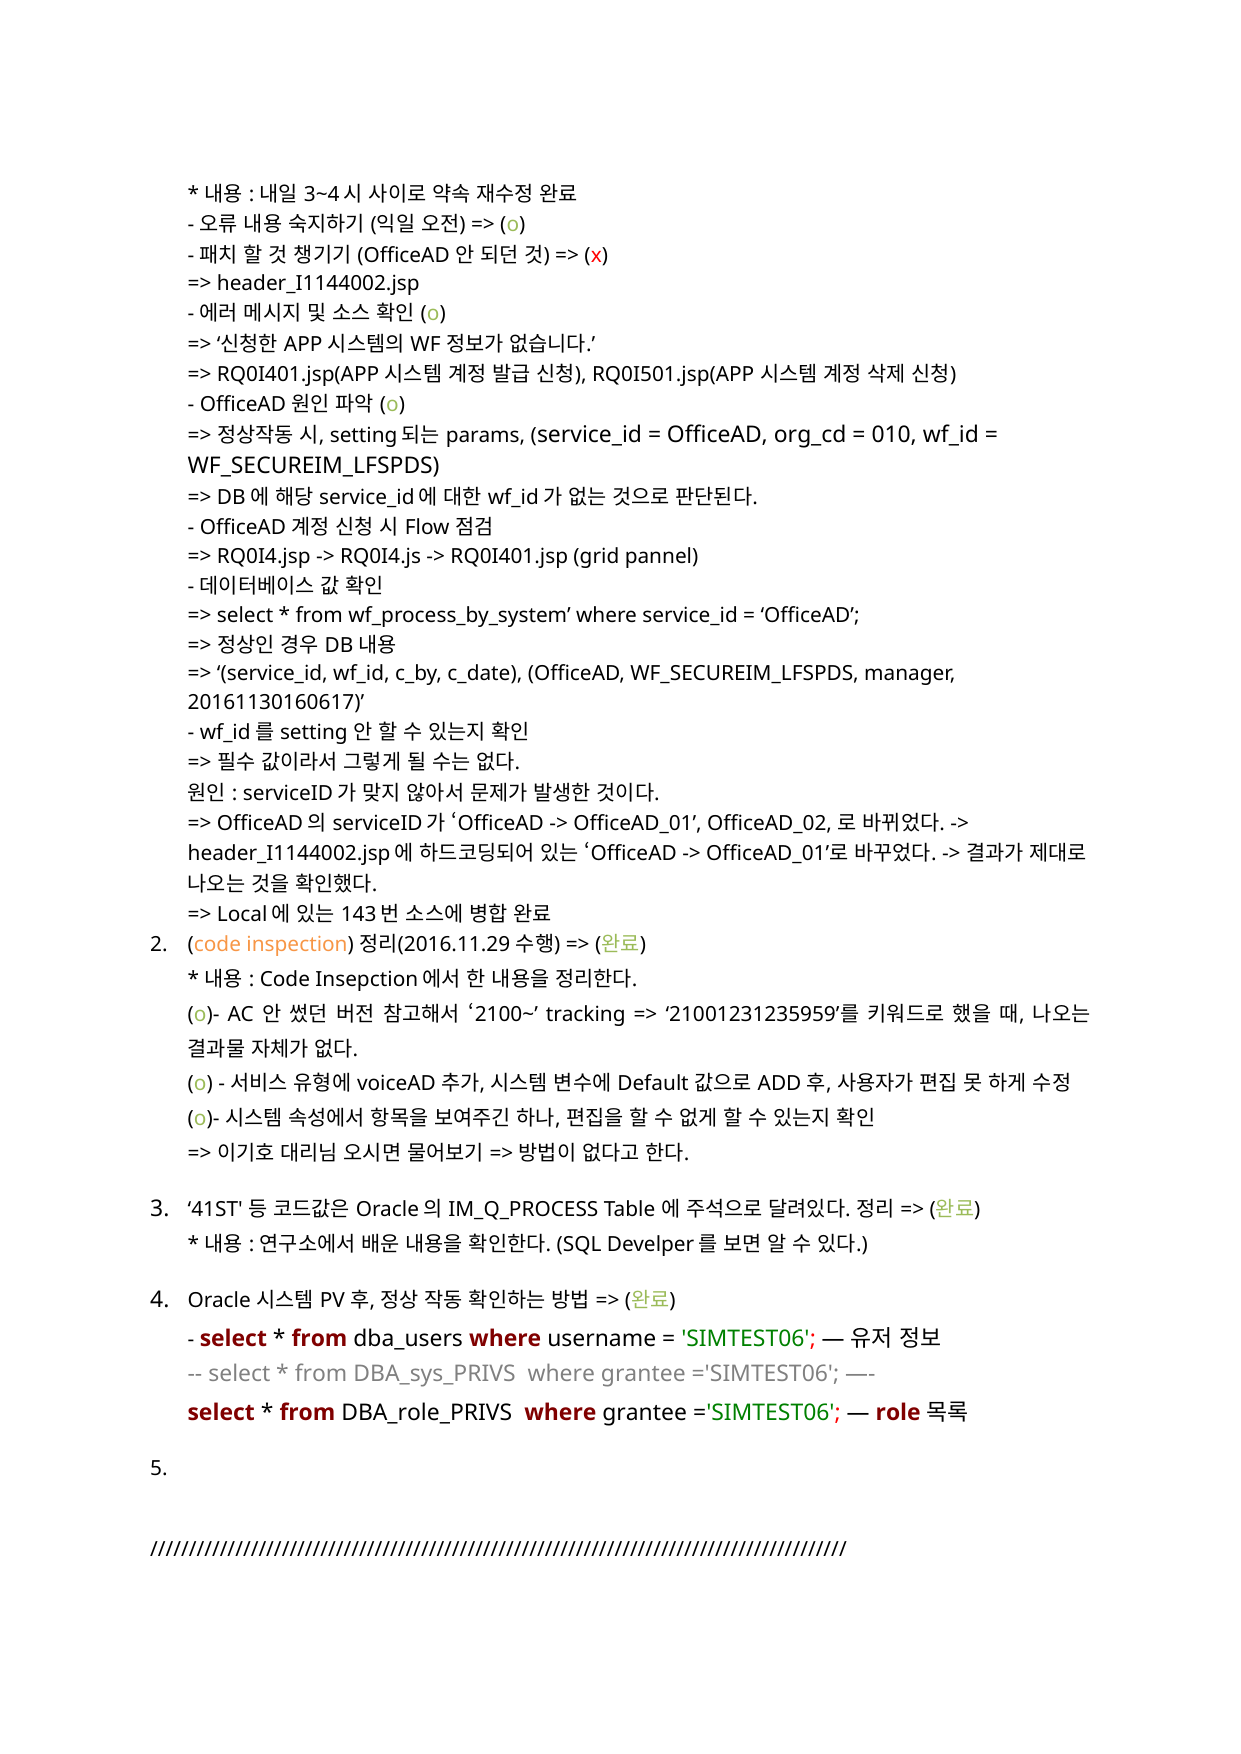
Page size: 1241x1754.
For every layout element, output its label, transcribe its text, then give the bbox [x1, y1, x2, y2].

text ////////////////////////////////////////////////////////////////////////////////////////// [150, 1534, 1090, 1563]
list (code inspection) 정리(2016.11.29 수행) => (완료) * 내용 : Code Insepction에서 한 내용을 정리한다. (o)- AC 안 썼던 버전 참고해서 ‘2100~’ tracking => ‘21001231235959’를 키워드로 했을 때, 나오는 결과물 자체가 없다. (o) - 서비스 유형에 voiceAD 추가, 시스템 변수에 Default 값으로 ADD 후, 사용자가 편집 못 하게 수정 (o)- 시스템 속성에서 항목을 보여주긴 하나, 편집을 할 수 없게 할 수 있는지 확인 => 이기호 대리님 오시면 물어보기 => 방법이 없다고 한다. [150, 927, 1090, 1167]
list ‘41ST' 등 코드값은 Oracle의 IM_Q_PROCESS Table 에 주석으로 달려있다. 정리 => (완료) * 내용 : 연구소에서 배운 내용을 확인한다. (SQL Develper를 보면 알 수 있다.) [150, 1192, 1090, 1258]
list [150, 177, 1090, 927]
list Oracle 시스템 PV 후, 정상 작동 확인하는 방법 => (완료) - select * from dba_users where username = 'SIMTEST06'; — 유저 정보 -- select * from DBA_sys_PRIVS where grantee ='SIMTEST06'; —- select * from DBA_role_PRIVS where grantee ='SIMTEST06'; — role 목록 [150, 1283, 1090, 1427]
